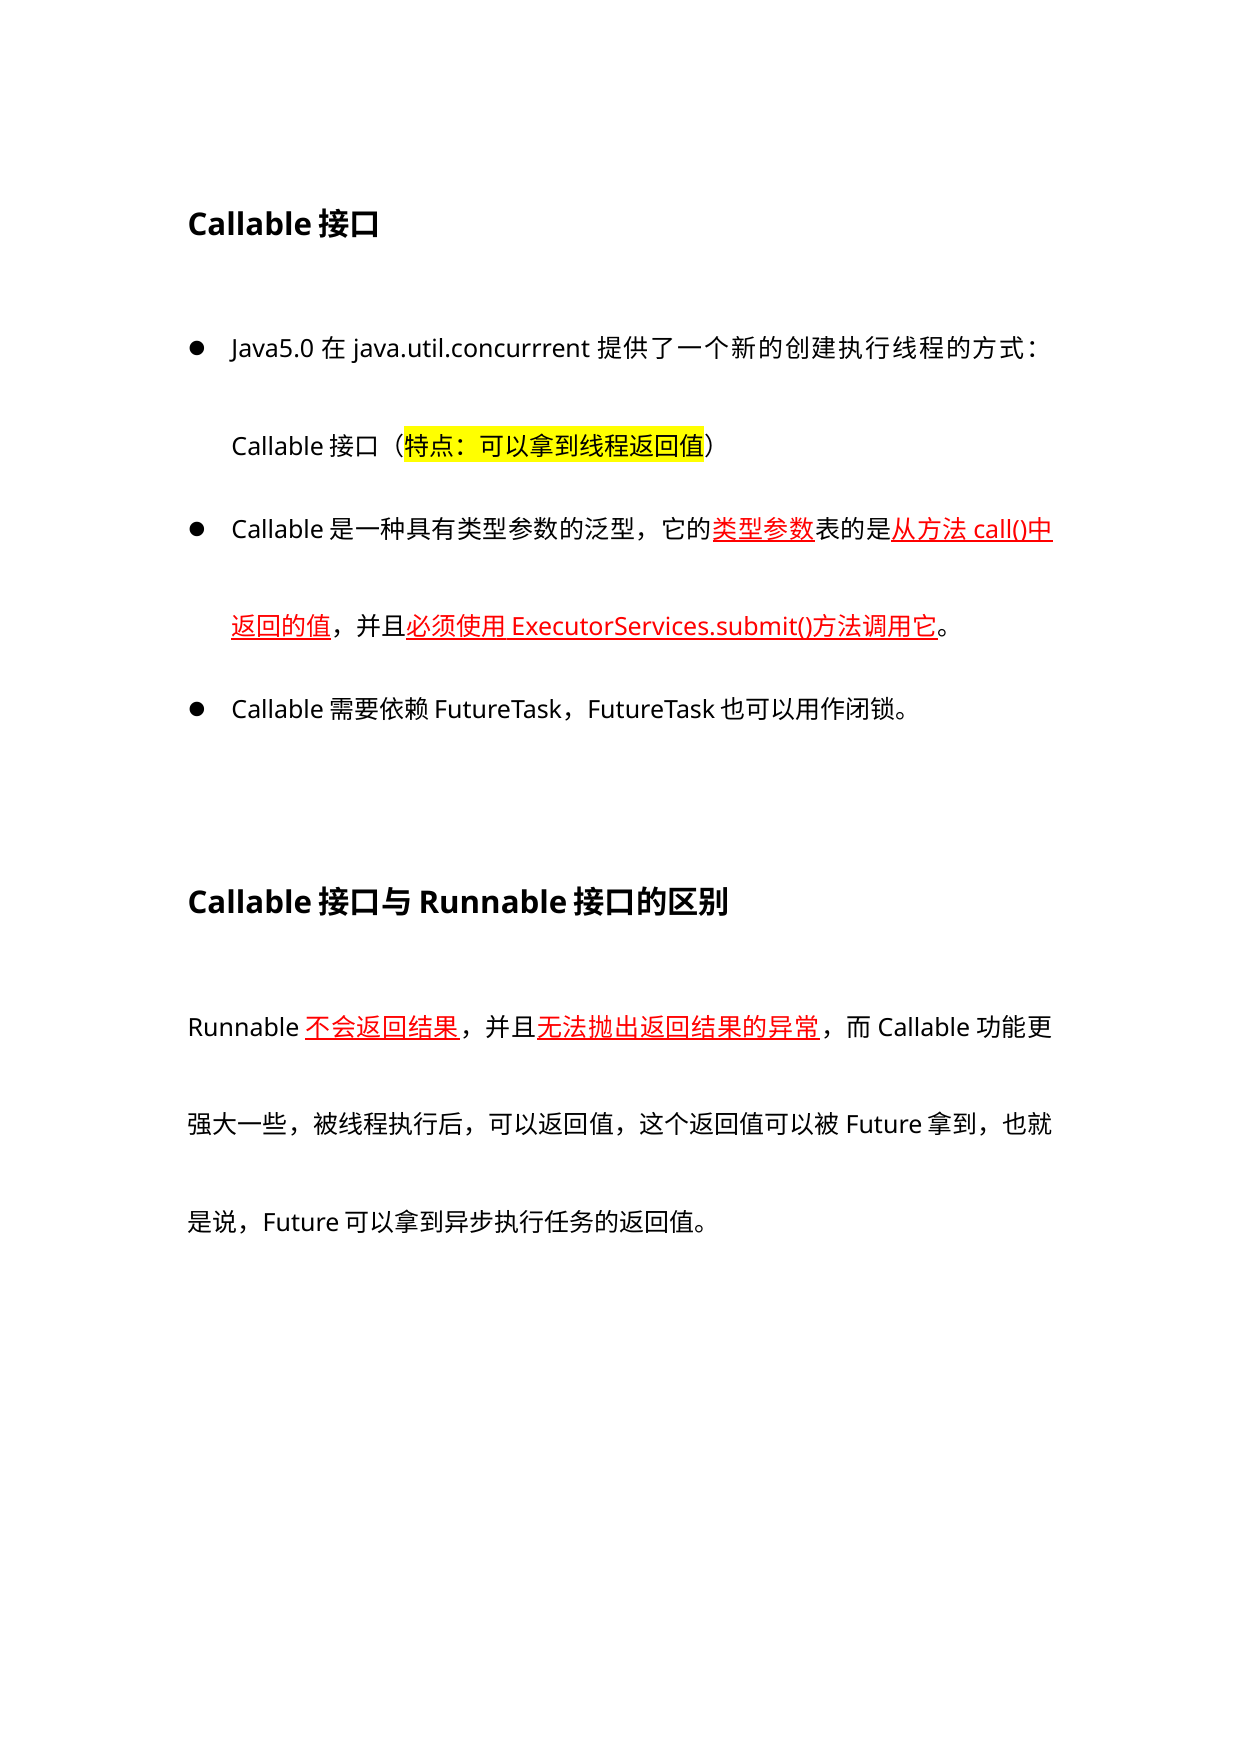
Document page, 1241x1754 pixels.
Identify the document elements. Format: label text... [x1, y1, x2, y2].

subtitle Callable接口 [187, 189, 1053, 254]
text Runnable不会返回结果，并且无法抛出返回结果的异常，而Callable功能更强大一些，被线程执行后，可以返回值，这个返回值可以被Future拿到，也就是说，Future可以拿到异步执行任务的返回值。 [187, 993, 1053, 1253]
list Callable是一种具有类型参数的泛型，它的类型参数表的是从方法call()中返回的值，并且必须使用ExecutorServices.submit()方法调用它。 [187, 495, 1053, 657]
subtitle Callable接口与Runnable接口的区别 [187, 868, 1053, 933]
list Callable需要依赖FutureTask，FutureTask也可以用作闭锁。 [187, 676, 1053, 741]
list Java5.0在java.util.concurrrent提供了一个新的创建执行线程的方式：Callable接口（特点：可以拿到线程返回值） [187, 314, 1053, 477]
